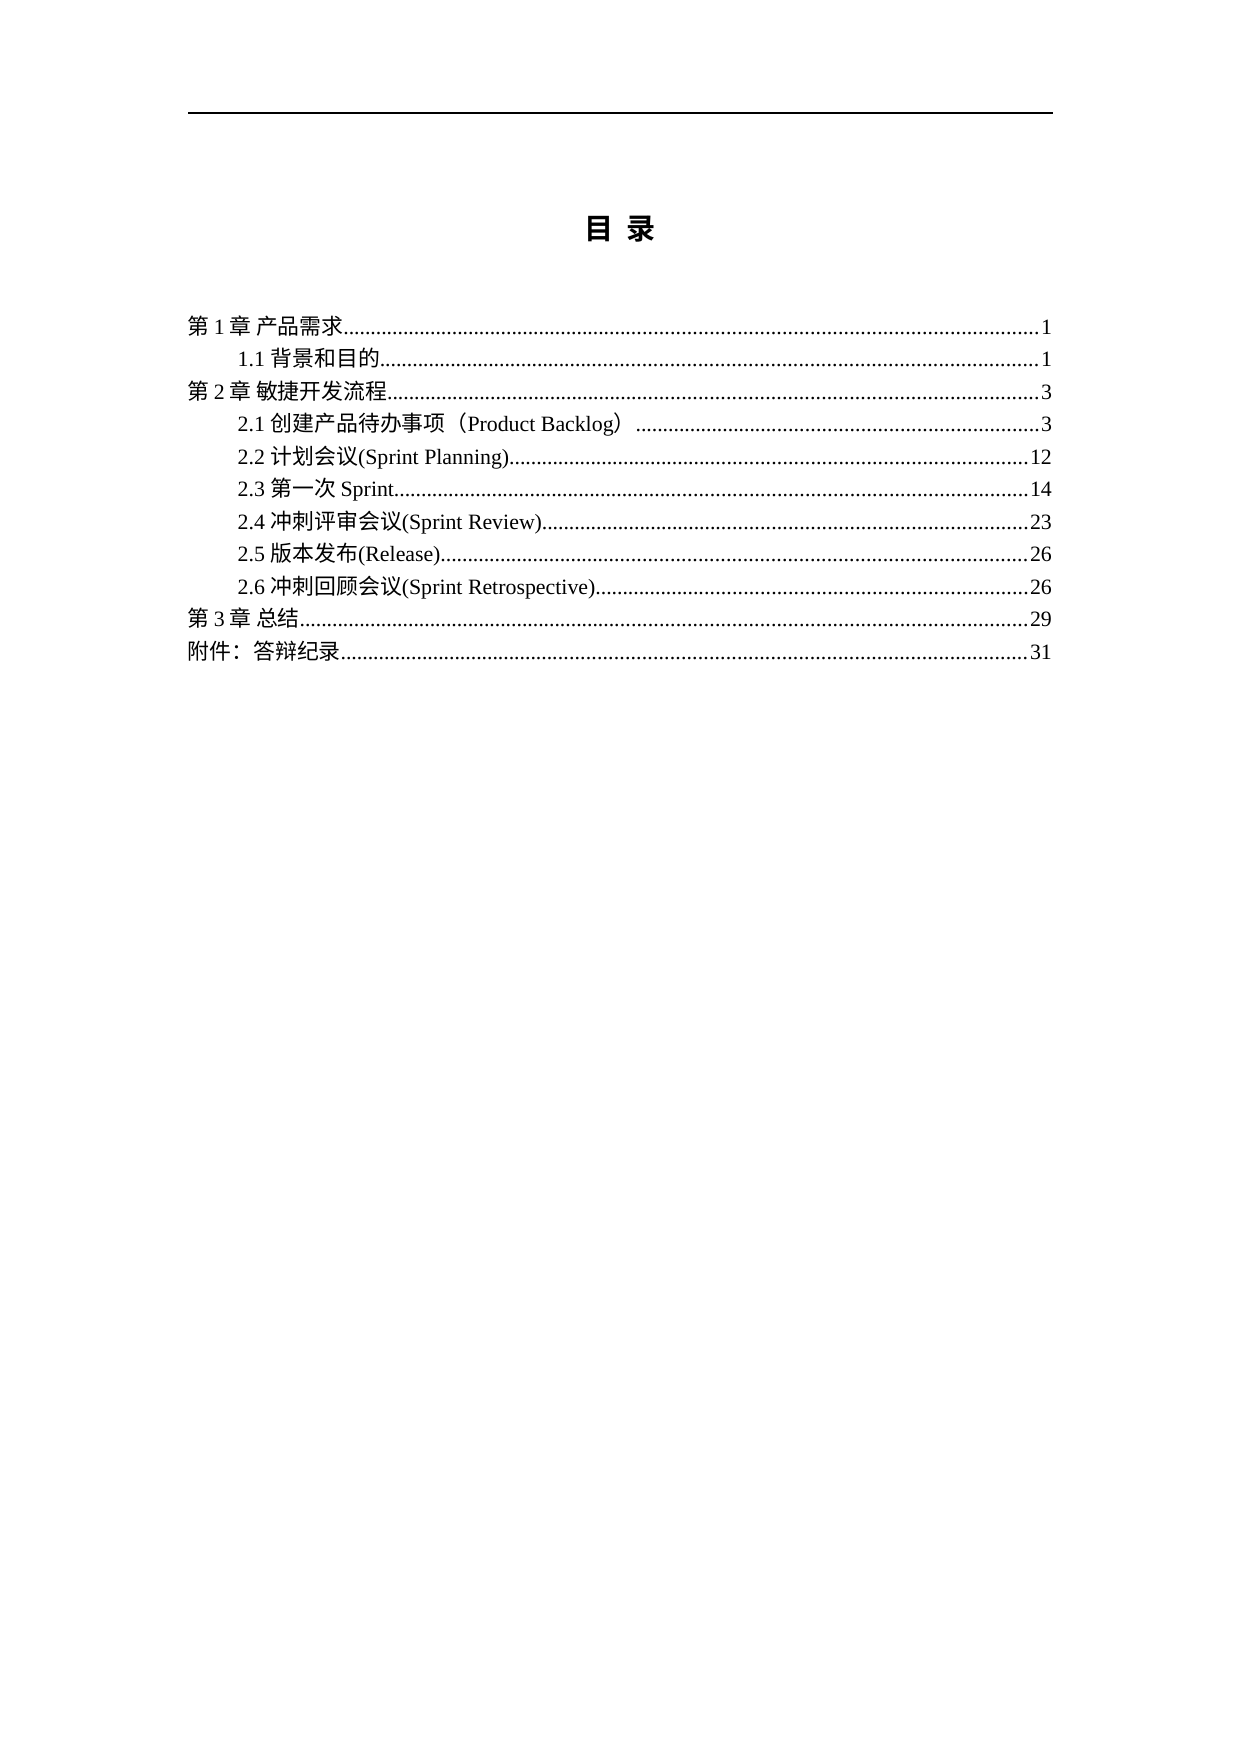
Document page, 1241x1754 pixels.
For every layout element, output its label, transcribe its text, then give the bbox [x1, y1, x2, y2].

text 附件：答辩纪录 31 [187, 633, 1053, 666]
text 2.3 第一次Sprint 14 [237, 471, 1053, 503]
text 2.4 冲刺评审会议(Sprint Review) 23 [237, 503, 1053, 536]
text 2.6 冲刺回顾会议(Sprint Retrospective) 26 [237, 568, 1053, 601]
text 第2章 敏捷开发流程 3 [187, 373, 1053, 406]
text 2.5 版本发布(Release) 26 [237, 536, 1053, 568]
text 2.1 创建产品待办事项（Product Backlog） 3 [237, 406, 1053, 438]
text 1.1 背景和目的 1 [237, 341, 1053, 373]
text 2.2 计划会议(Sprint Planning) 12 [237, 438, 1053, 471]
text 目 录 [187, 194, 1053, 259]
text 第1章 产品需求 1 [187, 308, 1053, 341]
text 第3章 总结 29 [187, 601, 1053, 633]
